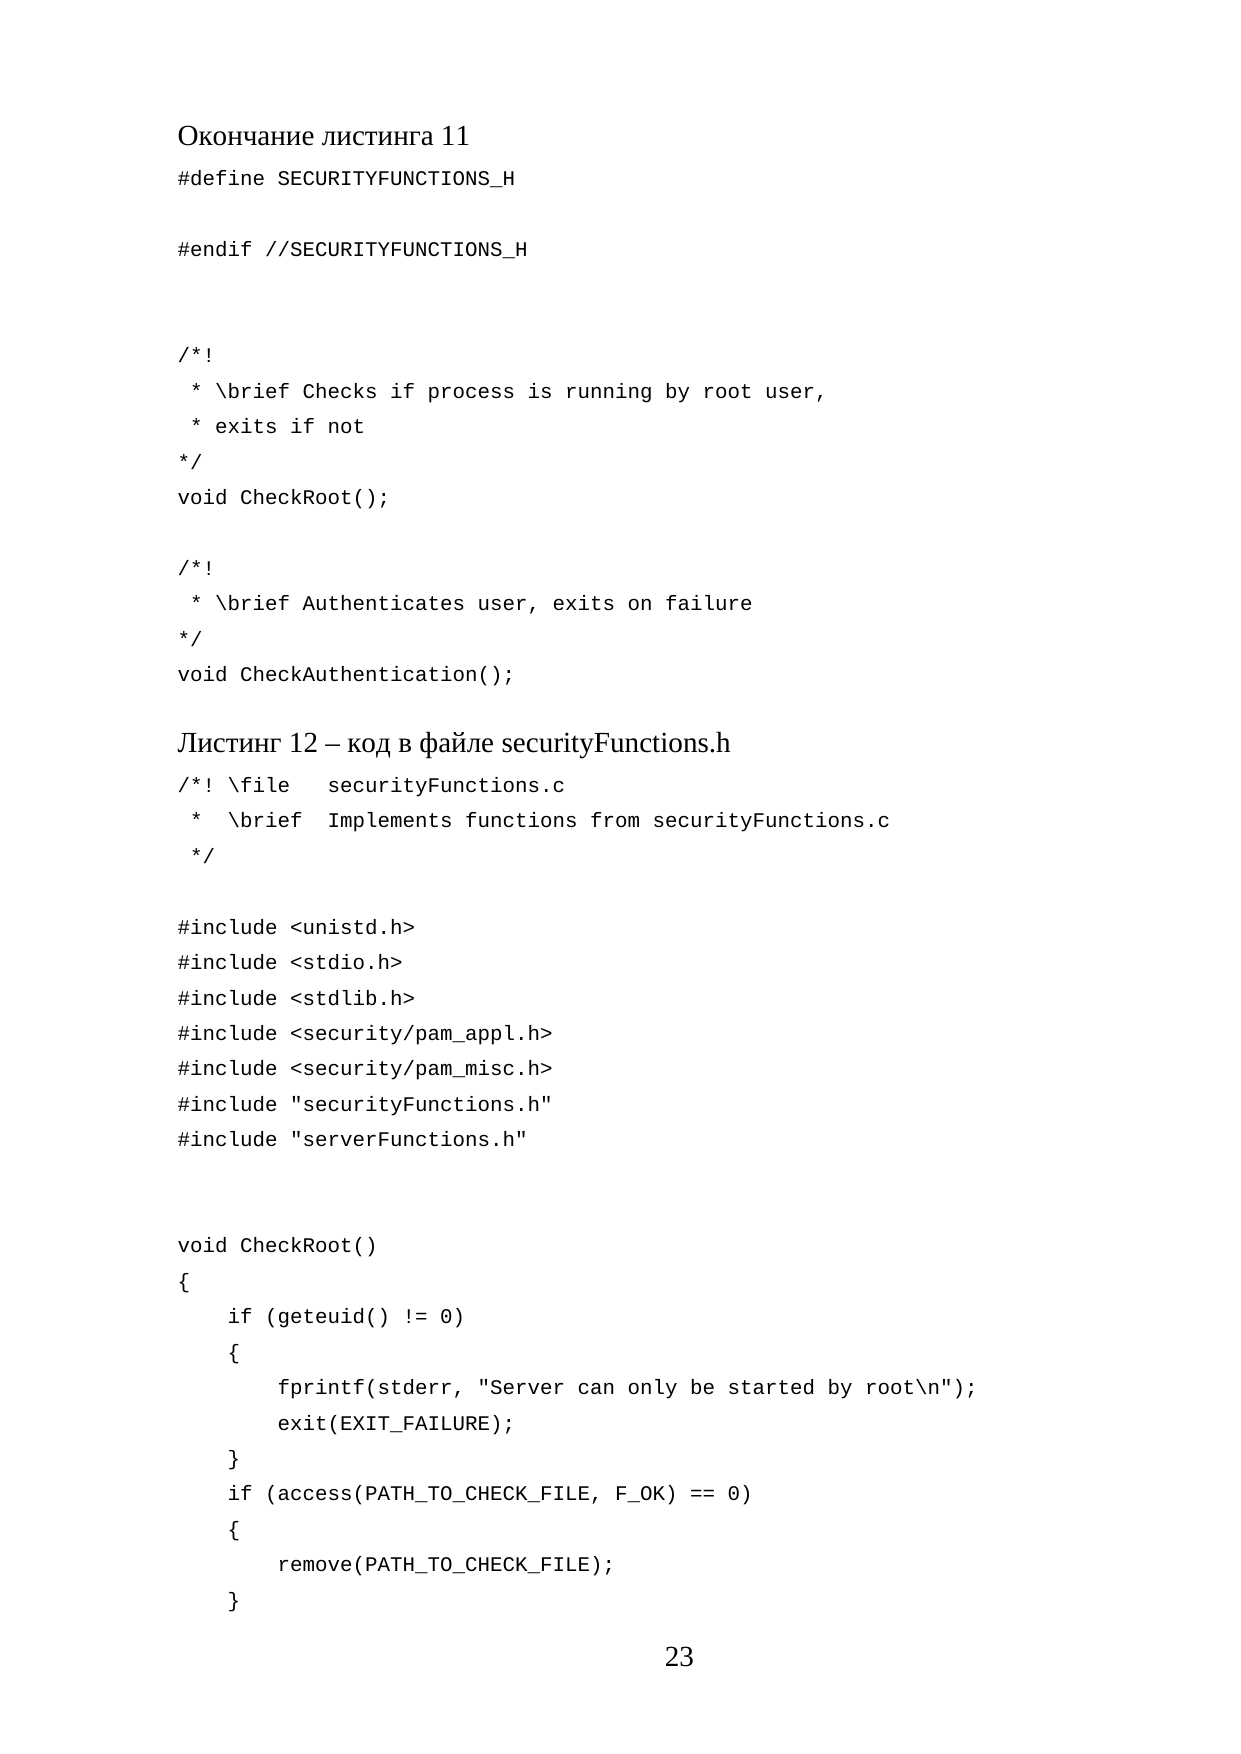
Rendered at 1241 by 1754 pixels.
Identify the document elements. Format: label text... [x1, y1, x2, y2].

text remove(PATH_TO_CHECK_FILE); [177, 1554, 1181, 1578]
text void CheckAuthentication(); [177, 664, 1181, 688]
text * \brief Authenticates user, exits on failure [177, 593, 1181, 617]
text /*! [177, 346, 1181, 369]
text */ [177, 846, 1181, 869]
text Окончание листинга 11 [177, 118, 1181, 152]
text /*! [177, 558, 1181, 582]
text */ [177, 629, 1181, 652]
text void CheckRoot(); [177, 487, 1181, 511]
text { [177, 1519, 1181, 1542]
text exit(EXIT_FAILURE); [177, 1412, 1181, 1436]
text * \brief Checks if process is running by root user, [177, 381, 1181, 404]
text #include <stdio.h> [177, 952, 1181, 976]
text } [177, 1448, 1181, 1472]
text /*! \file securityFunctions.c [177, 775, 1181, 799]
text { [177, 1342, 1181, 1365]
text { [177, 1271, 1181, 1294]
text * \brief Implements functions from securityFunctions.c [177, 810, 1181, 834]
text */ [177, 452, 1181, 475]
text #include <security/pam_appl.h> [177, 1023, 1181, 1047]
text #include <unistd.h> [177, 917, 1181, 940]
text fprintf(stderr, "Server can only be started by root\n"); [177, 1377, 1181, 1401]
text #include <security/pam_misc.h> [177, 1058, 1181, 1082]
text * exits if not [177, 416, 1181, 440]
text #endif //SECURITYFUNCTIONS_H [177, 239, 1181, 263]
text #include <stdlib.h> [177, 987, 1181, 1011]
text } [177, 1589, 1181, 1613]
text #include "serverFunctions.h" [177, 1129, 1181, 1153]
text #include "securityFunctions.h" [177, 1094, 1181, 1117]
text #define SECURITYFUNCTIONS_H [177, 168, 1181, 192]
text if (geteuid() != 0) [177, 1306, 1181, 1330]
text void CheckRoot() [177, 1235, 1181, 1259]
text Листинг 12 – код в файле securityFunctions.h [177, 725, 1181, 758]
text if (access(PATH_TO_CHECK_FILE, F_OK) == 0) [177, 1483, 1181, 1507]
